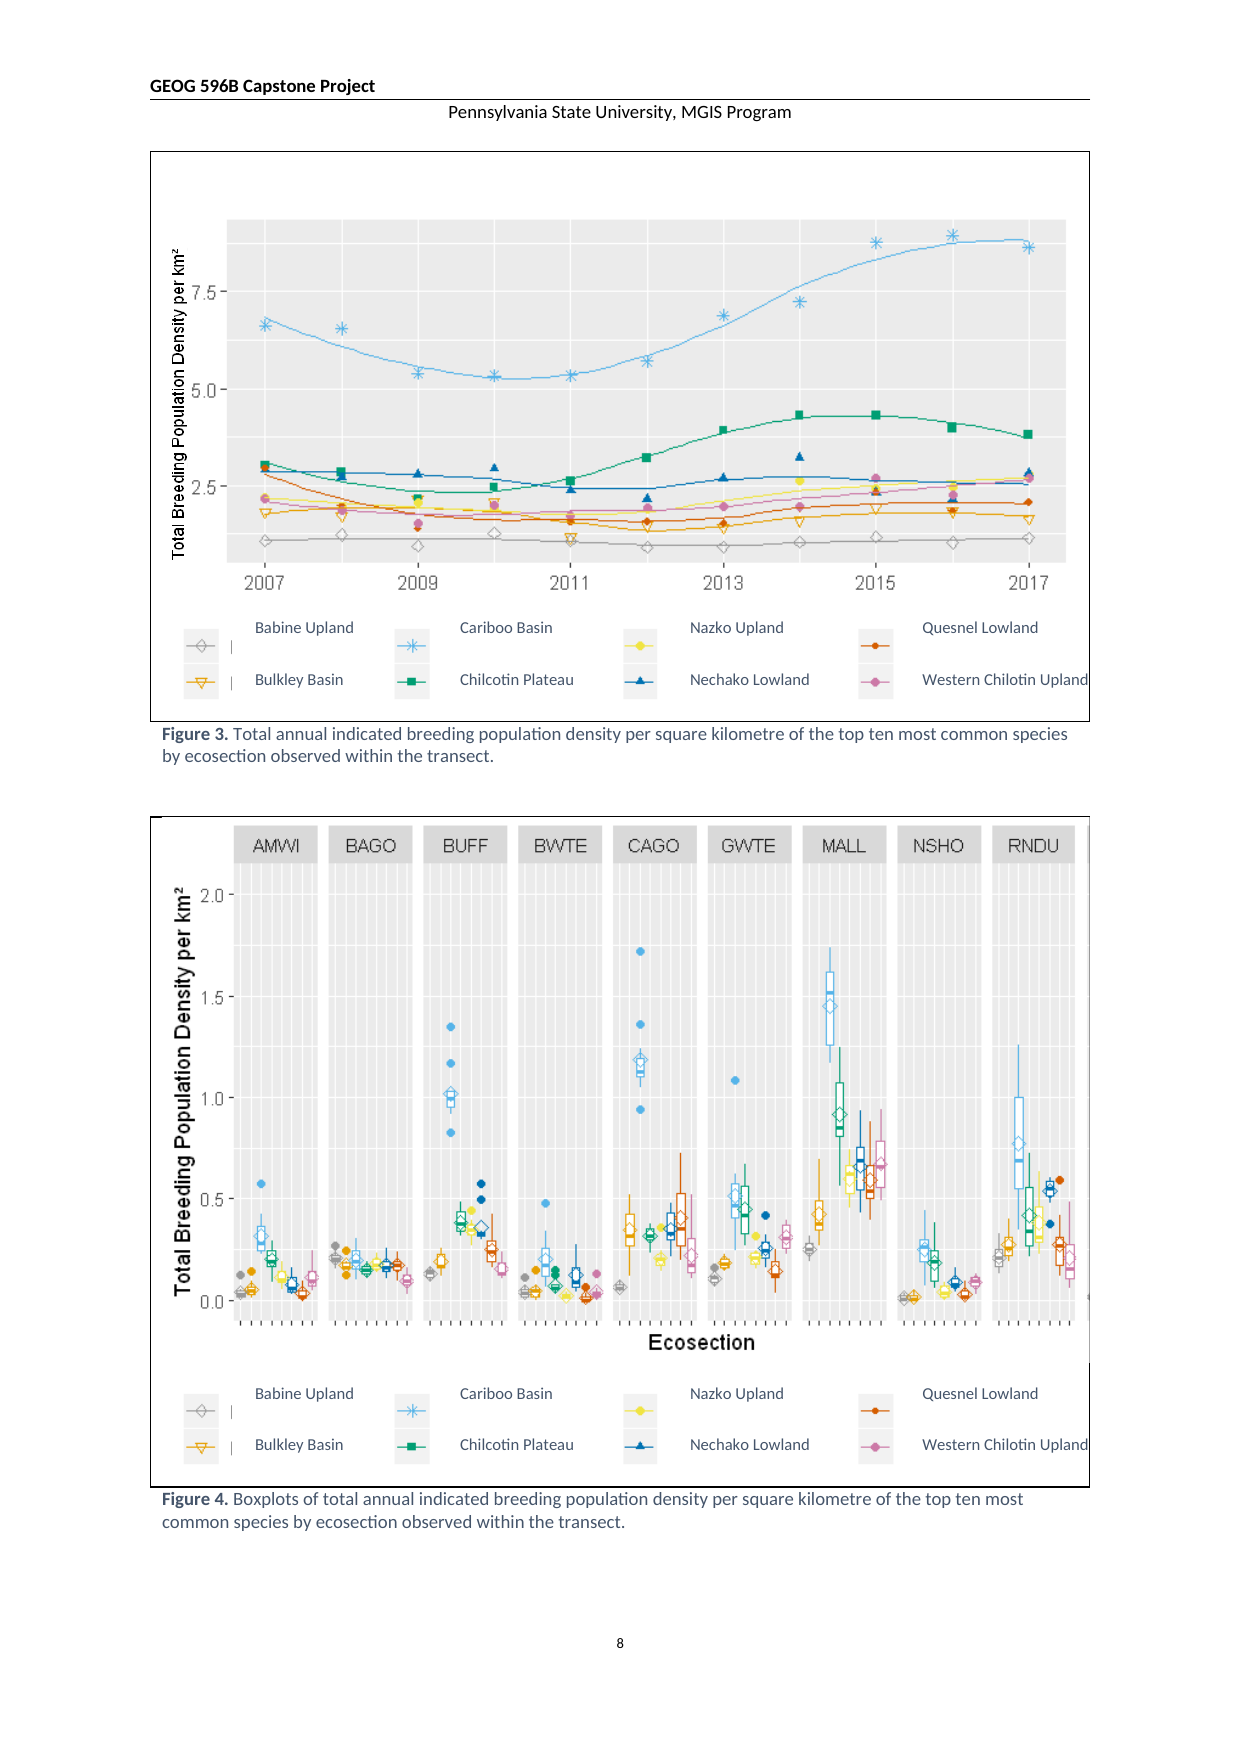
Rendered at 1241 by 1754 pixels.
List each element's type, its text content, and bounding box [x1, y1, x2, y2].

picture [617, 1382, 667, 1466]
picture [161, 817, 1090, 1363]
picture [852, 1382, 900, 1466]
table_cell Figure 4. Boxplots of total annual indicated breeding population density per square kilometre of the top ten most common species by ecosection observed within the transect. [151, 1488, 1090, 1554]
picture [852, 617, 900, 700]
table_header [151, 152, 1089, 721]
picture [617, 617, 667, 700]
picture [173, 617, 232, 700]
picture [391, 617, 435, 700]
table_cell Figure 3. Total annual indicated breeding population density per square kilometre of the top ten most common species by ecosection observed within the transect. [151, 722, 1090, 816]
table_cell [151, 818, 1089, 1486]
picture [173, 1382, 232, 1466]
picture [391, 1382, 435, 1466]
picture [161, 195, 1079, 597]
